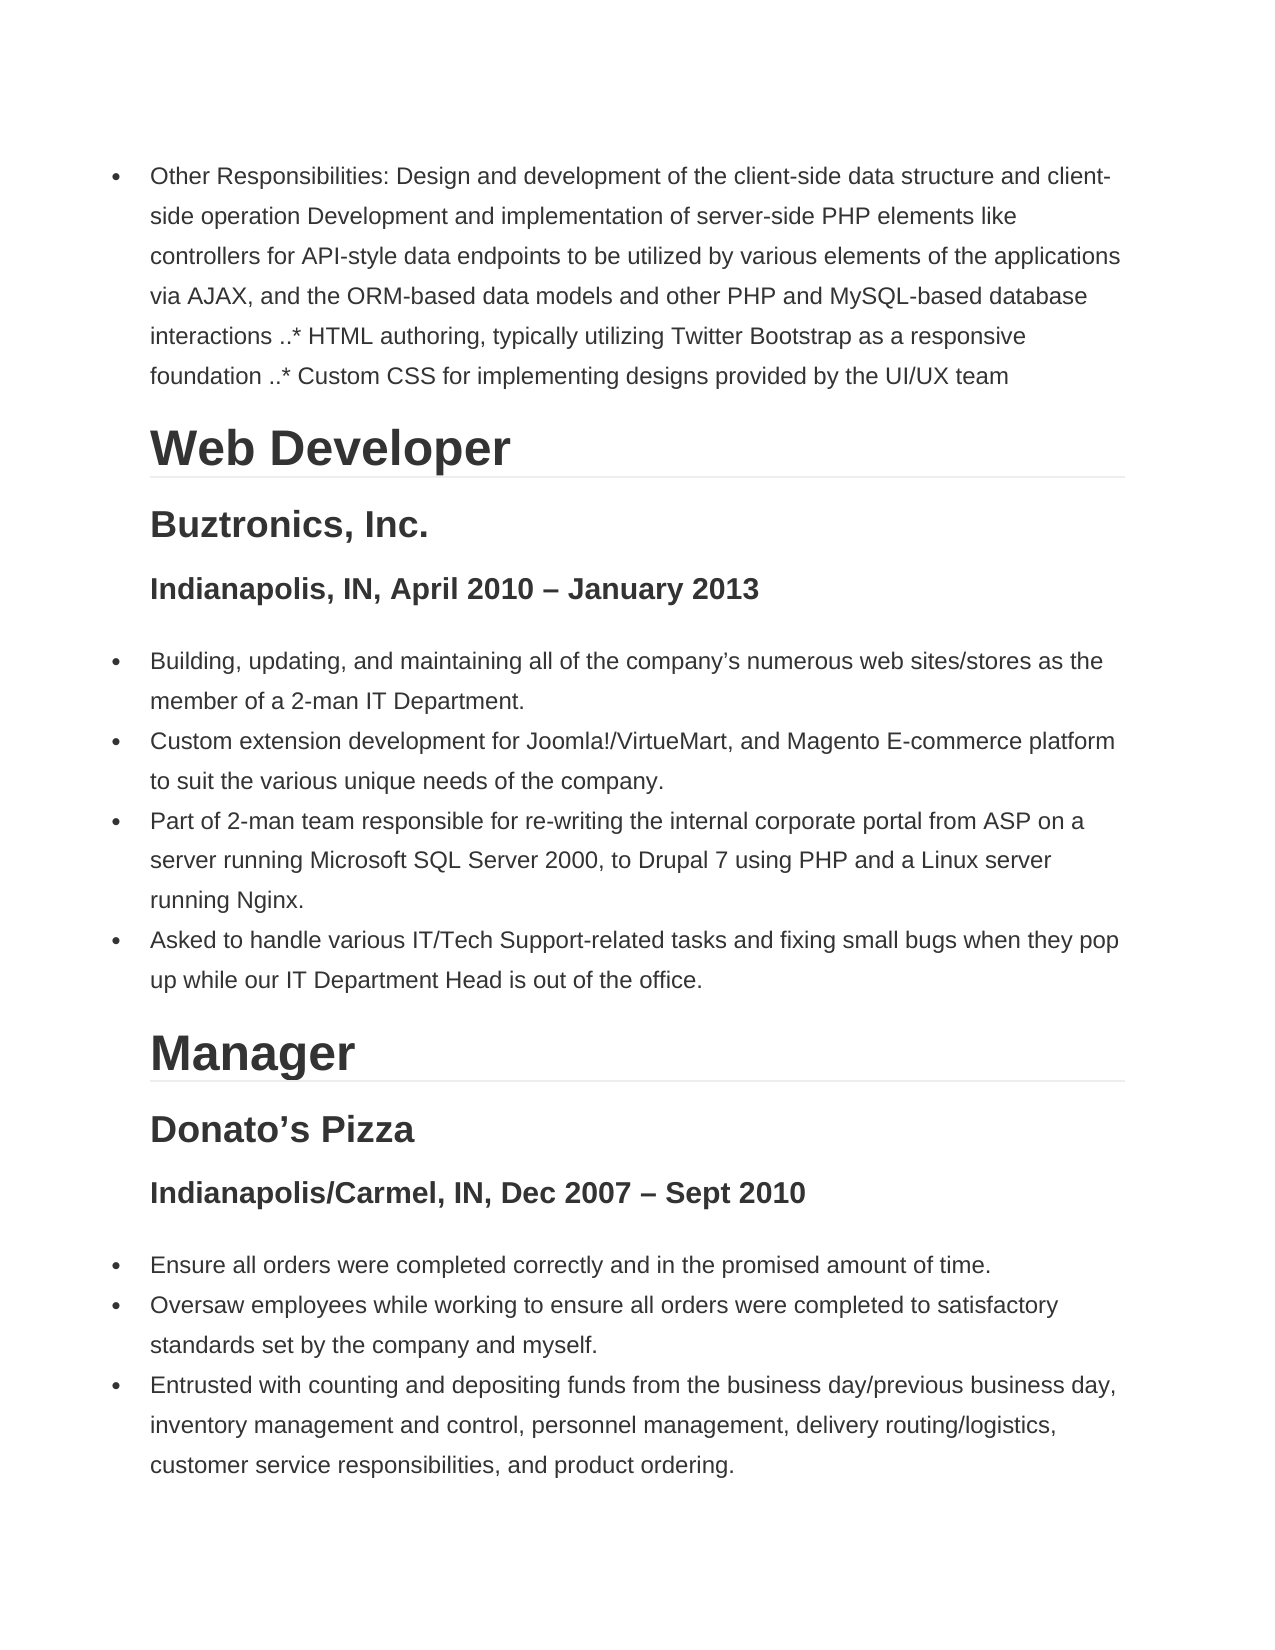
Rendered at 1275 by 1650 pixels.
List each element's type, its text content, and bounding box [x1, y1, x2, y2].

text Buztronics, Inc. [150, 503, 1125, 546]
list Custom extension development for Joomla!/VirtueMart, and Magento E-commerce platform to suit the various unique needs of the company. [112, 714, 1125, 794]
list Part of 2-man team responsible for re-writing the internal corporate portal from ASP on a server running Microsoft SQL Server 2000, to Drupal 7 using PHP and a Linux server running Nginx. [112, 794, 1125, 914]
list Entrusted with counting and depositing funds from the business day/previous business day, inventory management and control, personnel management, delivery routing/logistics, customer service responsibilities, and product ordering. [112, 1359, 1125, 1478]
list Building, updating, and maintaining all of the company’s numerous web sites/stores as the member of a 2-man IT Department. [112, 635, 1125, 714]
text Indianapolis, IN, April 2010 – January 2013 [150, 571, 1125, 606]
text Indianapolis/Carmel, IN, Dec 2007 – Sept 2010 [150, 1175, 1125, 1210]
text Manager [150, 1023, 1125, 1080]
text Donato’s Pizza [150, 1107, 1125, 1150]
list Oversaw employees while working to ensure all orders were completed to satisfactory standards set by the company and myself. [112, 1279, 1125, 1359]
text Web Developer [150, 418, 1125, 476]
list Asked to handle various IT/Tech Support-related tasks and fixing small bugs when they pop up while our IT Department Head is out of the office. [112, 914, 1125, 994]
list Other Responsibilities: Design and development of the client-side data structure and client-side operation Development and implementation of server-side PHP elements like controllers for API-style data endpoints to be utilized by various elements of the applications via AJAX, and the ORM-based data models and other PHP and MySQL-based database interactions ..* HTML authoring, typically utilizing Twitter Bootstrap as a responsive foundation ..* Custom CSS for implementing designs provided by the UI/UX team [112, 150, 1125, 389]
list Ensure all orders were completed correctly and in the promised amount of time. [112, 1239, 1125, 1279]
